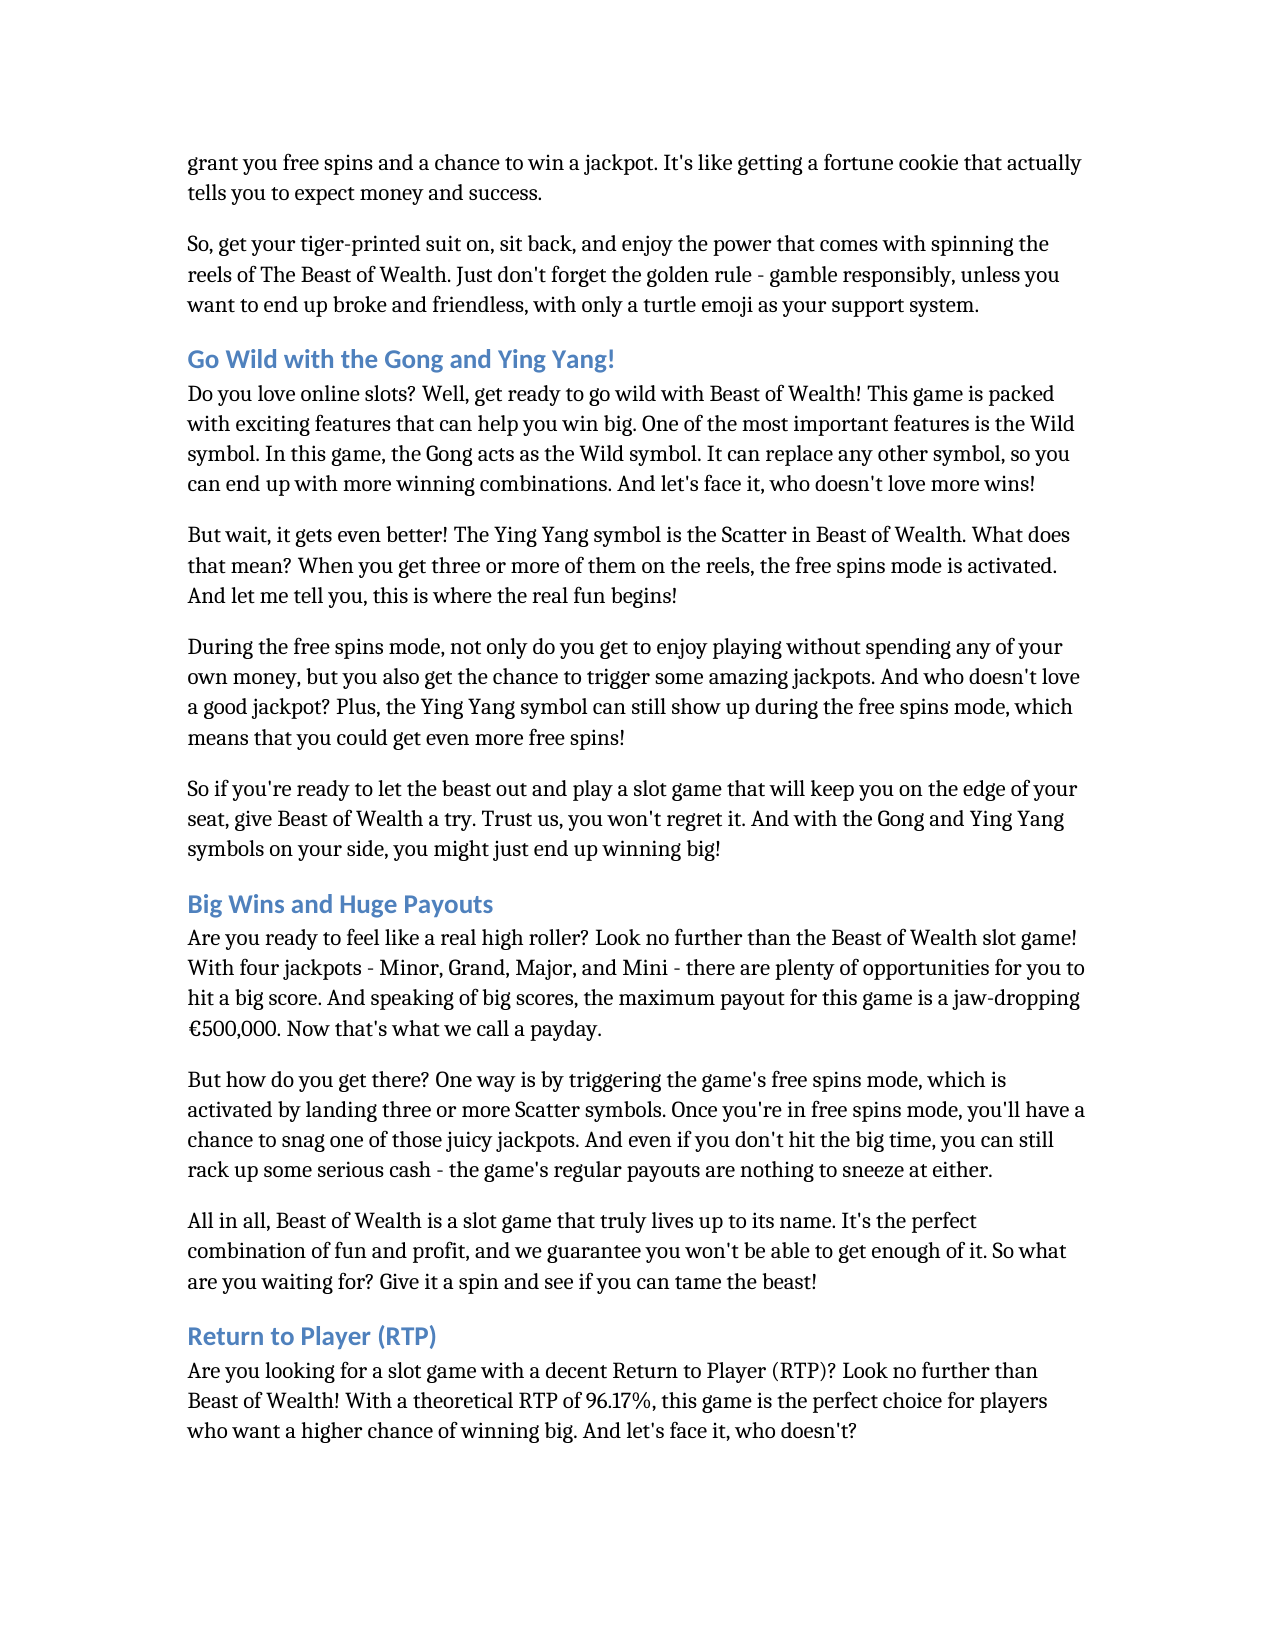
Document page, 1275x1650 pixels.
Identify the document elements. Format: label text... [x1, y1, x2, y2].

text Are you looking for a slot game with a decent Return to Player (RTP)? Look no further than Beast of Wealth! With a theoretical RTP of 96.17%, this game is the perfect choice for players who want a higher chance of winning big. And let's face it, who doesn't? [187, 1357, 1087, 1444]
subtitle Go Wild with the Gong and Ying Yang! [187, 343, 1087, 376]
text Are you ready to feel like a real high roller? Look no further than the Beast of Wealth slot game! With four jackpots - Minor, Grand, Major, and Mini - there are plenty of opportunities for you to hit a big score. And speaking of big scores, the maximum payout for this game is a jaw-dropping €500,000. Now that's what we call a payday. [187, 925, 1087, 1042]
text Do you love online slots? Well, get ready to go wild with Beast of Wealth! This game is packed with exciting features that can help you win big. One of the most important features is the Wild symbol. In this game, the Gong acts as the Wild symbol. It can replace any other symbol, so you can end up with more winning combinations. And let's face it, who doesn't love more wins! [187, 381, 1087, 498]
text But wait, it gets even better! The Ying Yang symbol is the Scatter in Beast of Wealth. What does that mean? When you get three or more of them on the reels, the free spins mode is activated. And let me tell you, this is where the real fun begins! [187, 522, 1087, 609]
text All in all, Beast of Wealth is a slot game that truly lives up to its name. It's the perfect combination of fun and profit, and we guarantee you won't be able to get enough of it. So what are you waiting for? Give it a spin and see if you can tame the beast! [187, 1208, 1087, 1295]
text So if you're ready to let the beast out and play a slot game that will keep you on the edge of your seat, give Beast of Wealth a try. Trust us, you won't regret it. And with the Gong and Ying Yang symbols on your side, you might just end up winning big! [187, 775, 1087, 862]
text So, get your tiger-printed suit on, sit back, and enjoy the power that comes with spinning the reels of The Beast of Wealth. Just don't forget the golden rule - gamble responsibly, unless you want to end up broke and friendless, with only a turtle emoji as your support system. [187, 231, 1087, 318]
subtitle Return to Player (RTP) [187, 1319, 1087, 1353]
text But how do you get there? One way is by triggering the game's free spins mode, which is activated by landing three or more Scatter symbols. Once you're in free spins mode, you'll have a chance to snag one of those juicy jackpots. And even if you don't hit the big time, you can still rack up some serious cash - the game's regular payouts are nothing to sneeze at either. [187, 1066, 1087, 1183]
text During the free spins mode, not only do you get to enjoy playing without spending any of your own money, but you also get the chance to trigger some amazing jackpots. And who doesn't love a good jackpot? Plus, the Ying Yang symbol can still show up during the free spins mode, which means that you could get even more free spins! [187, 634, 1087, 751]
subtitle Big Wins and Huge Payouts [187, 887, 1087, 920]
